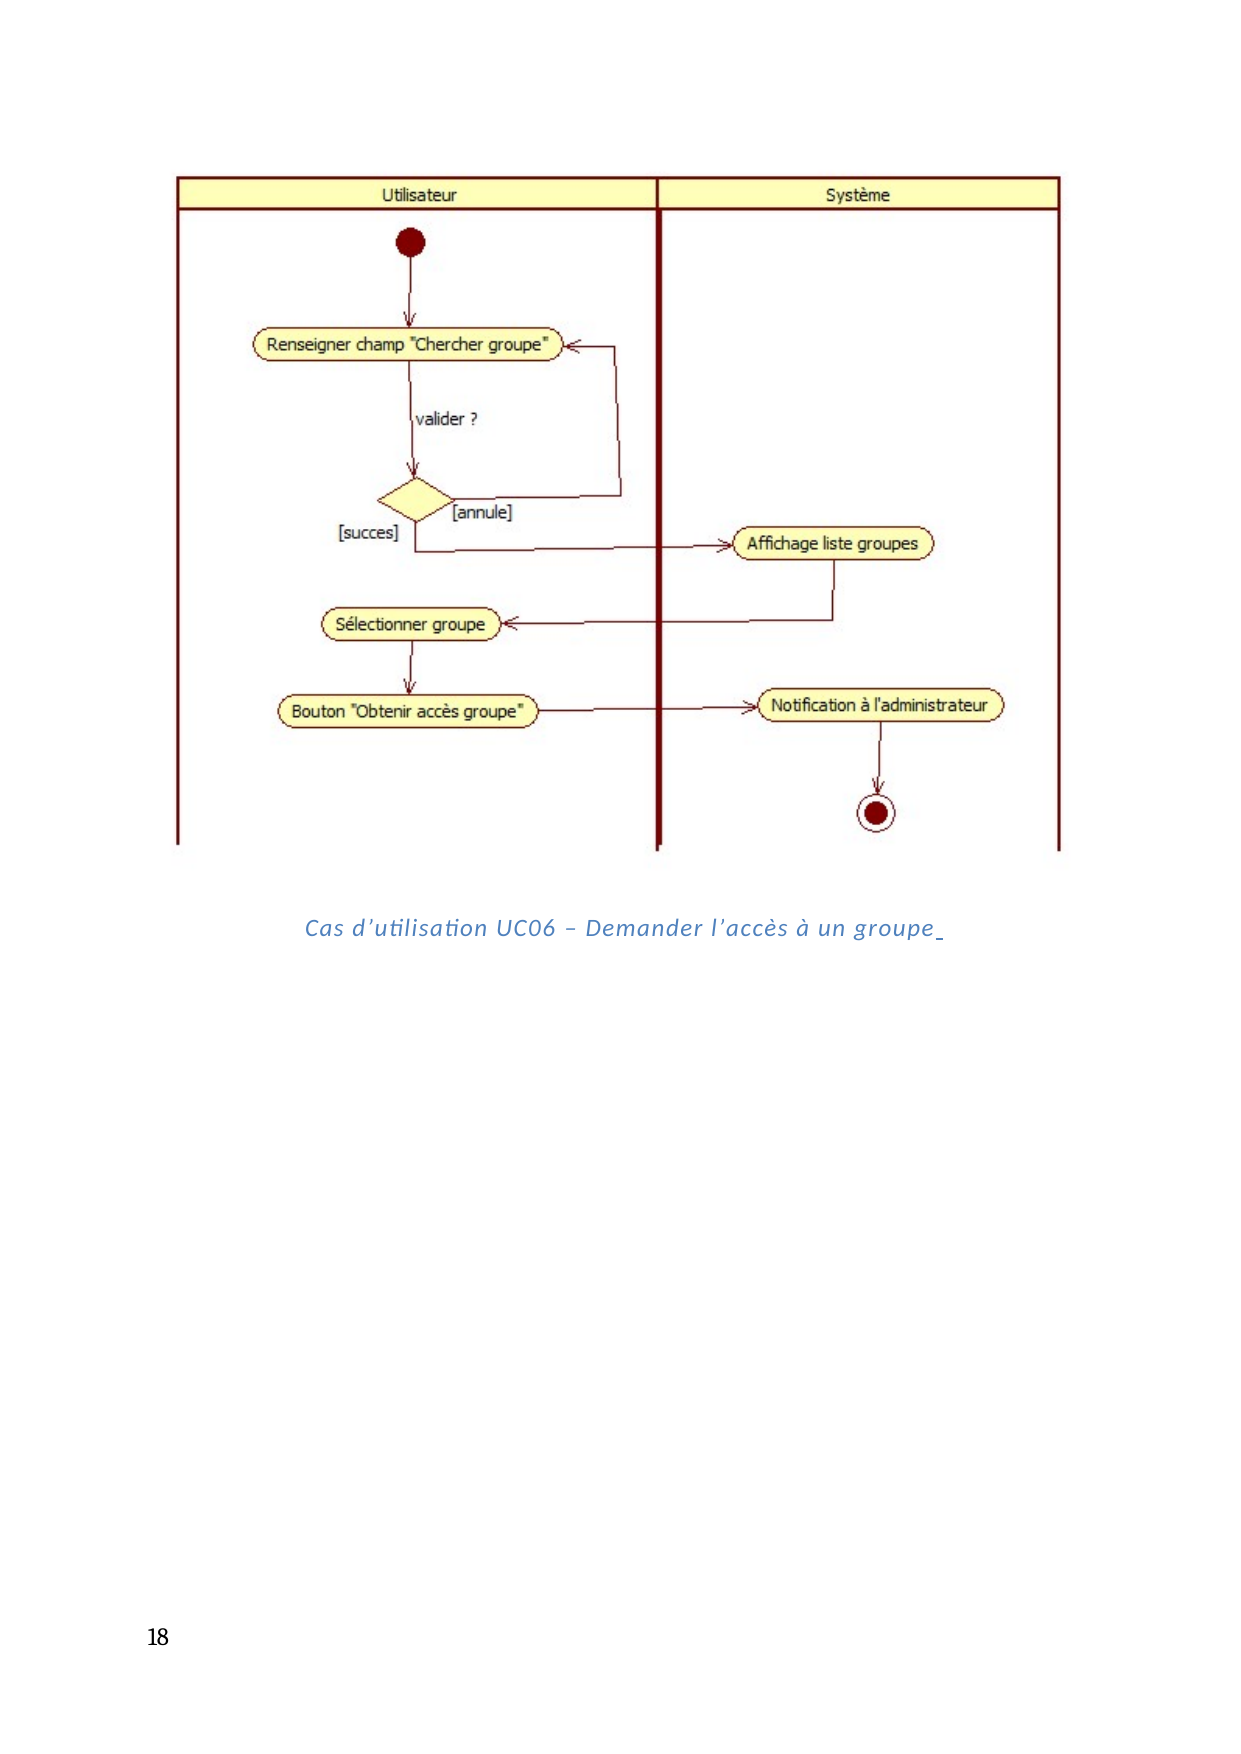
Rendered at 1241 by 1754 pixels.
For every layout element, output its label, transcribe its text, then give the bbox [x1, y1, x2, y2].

picture [147, 147, 1092, 881]
subtitle Cas d’utilisation UC06 – Demander l’accès à un groupe [148, 912, 1093, 942]
